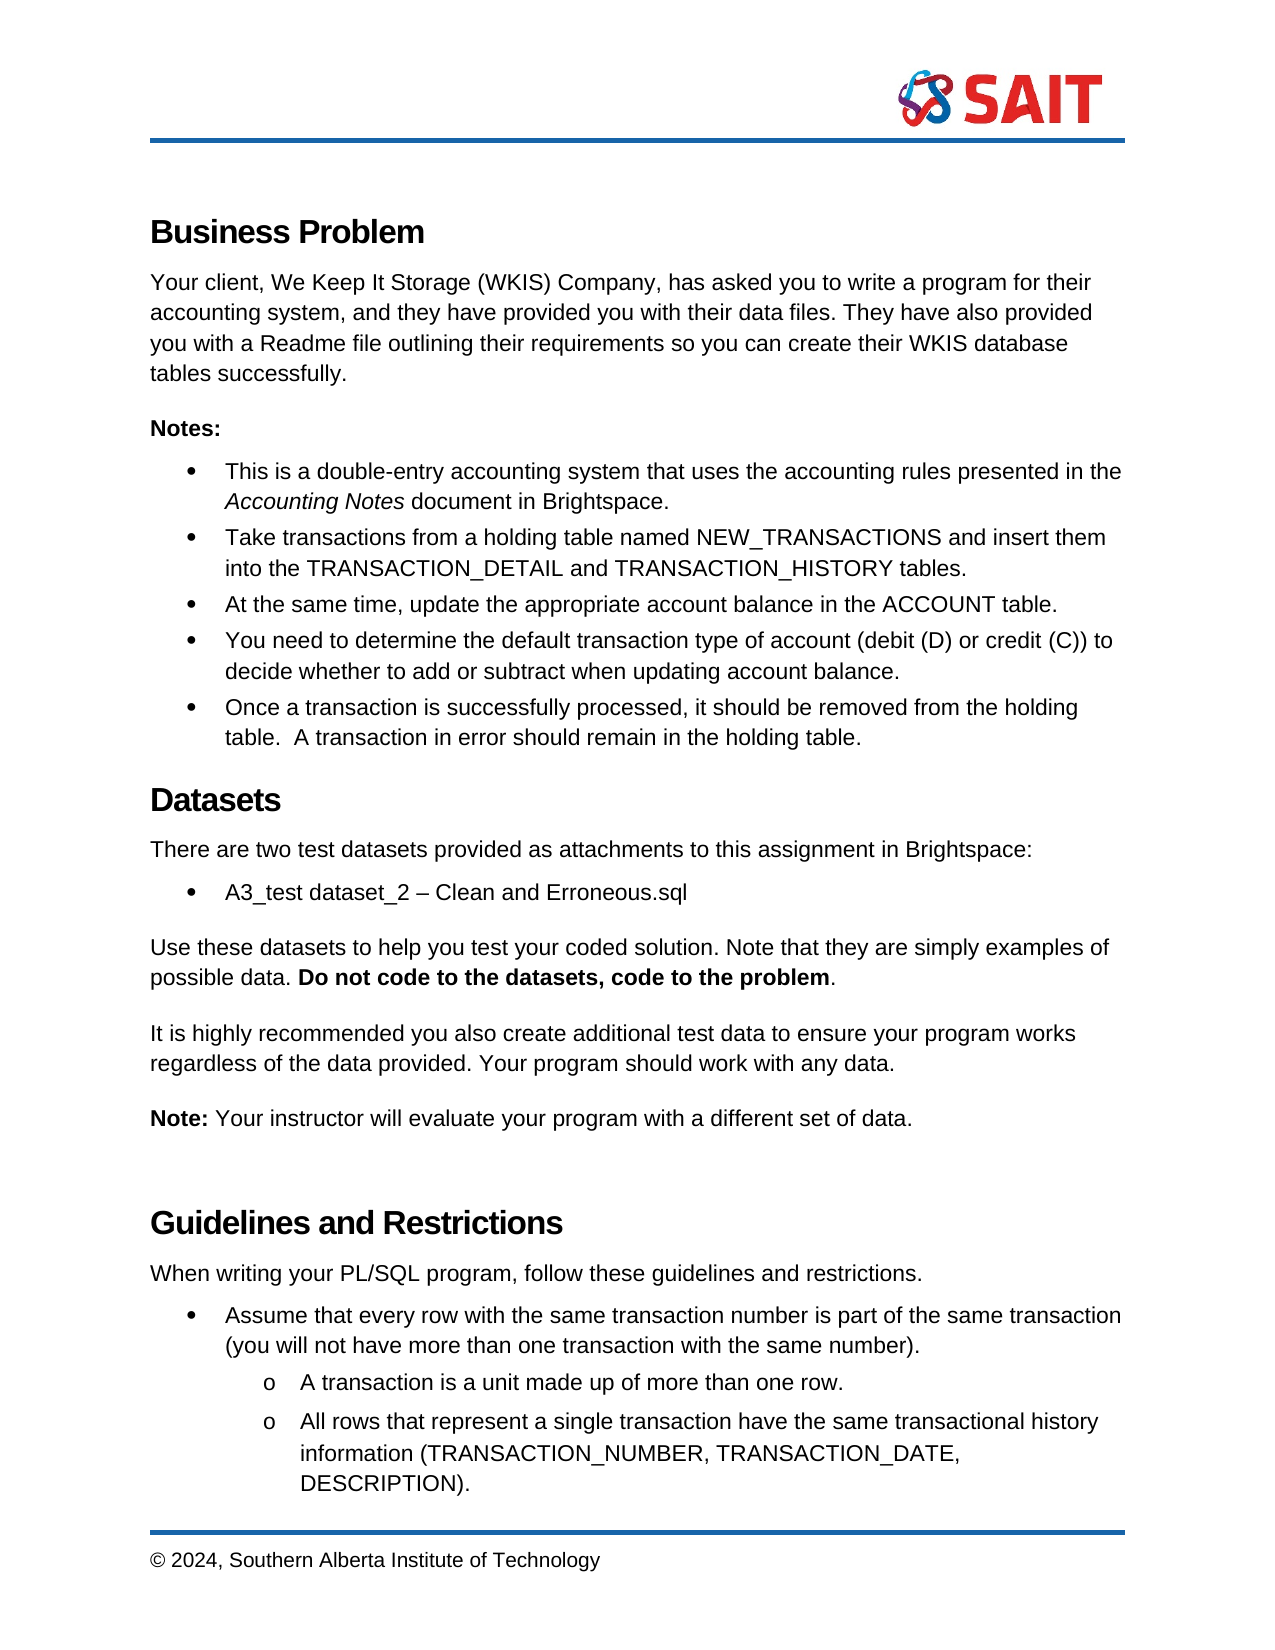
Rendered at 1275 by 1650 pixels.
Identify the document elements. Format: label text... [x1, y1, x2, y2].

text Use these datasets to help you test your coded solution. Note that they are simply examples of possible data. Do not code to the datasets, code to the problem. [150, 934, 1125, 991]
text Assume that every row with the same transaction number is part of the same transaction (you will not have more than one transaction with the same number). [187, 1302, 1125, 1359]
subtitle Guidelines and Restrictions [150, 1203, 1125, 1241]
text At the same time, update the appropriate account balance in the ACCOUNT table. [187, 591, 1125, 617]
subtitle Business Problem [150, 212, 1125, 251]
text Note: Your instructor will evaluate your program with a different set of data. [150, 1105, 1125, 1131]
picture [874, 46, 1125, 138]
text Take transactions from a holding table named NEW_TRANSACTIONS and insert them into the TRANSACTION_DETAIL and TRANSACTION_HISTORY tables. [187, 524, 1125, 581]
text It is highly recommended you also create additional test data to ensure your program works regardless of the data provided. Your program should work with any data. [150, 1019, 1125, 1076]
text You need to determine the default transaction type of account (debit (D) or credit (C)) to decide whether to add or subtract when updating account balance. [187, 627, 1125, 684]
text When writing your PL/SQL program, follow these guidelines and restrictions. [150, 1259, 1125, 1286]
text Notes: [150, 415, 1125, 441]
text Your client, We Keep It Storage (WKIS) Company, has asked you to write a program for their accounting system, and they have provided you with their data files. They have also provided you with a Readme file outlining their requirements so you can create their WKIS database tables successfully. [150, 269, 1125, 386]
list A transaction is a unit made up of more than one row. [262, 1369, 1125, 1397]
picture [874, 143, 1125, 150]
text This is a double-entry accounting system that uses the accounting rules presented in the Accounting Notes document in Brightspace. [187, 458, 1125, 514]
list All rows that represent a single transaction have the same transactional history information (TRANSACTION_NUMBER, TRANSACTION_DATE, DESCRIPTION). [262, 1408, 1125, 1496]
text There are two test datasets provided as attachments to this assignment in Brightspace: [150, 836, 1125, 863]
text A3_test dataset_2 – Clean and Erroneous.sql [187, 879, 1125, 905]
subtitle Datasets [150, 779, 1125, 818]
text Once a transaction is successfully processed, it should be removed from the holding table. A transaction in error should remain in the holding table. [187, 694, 1125, 751]
